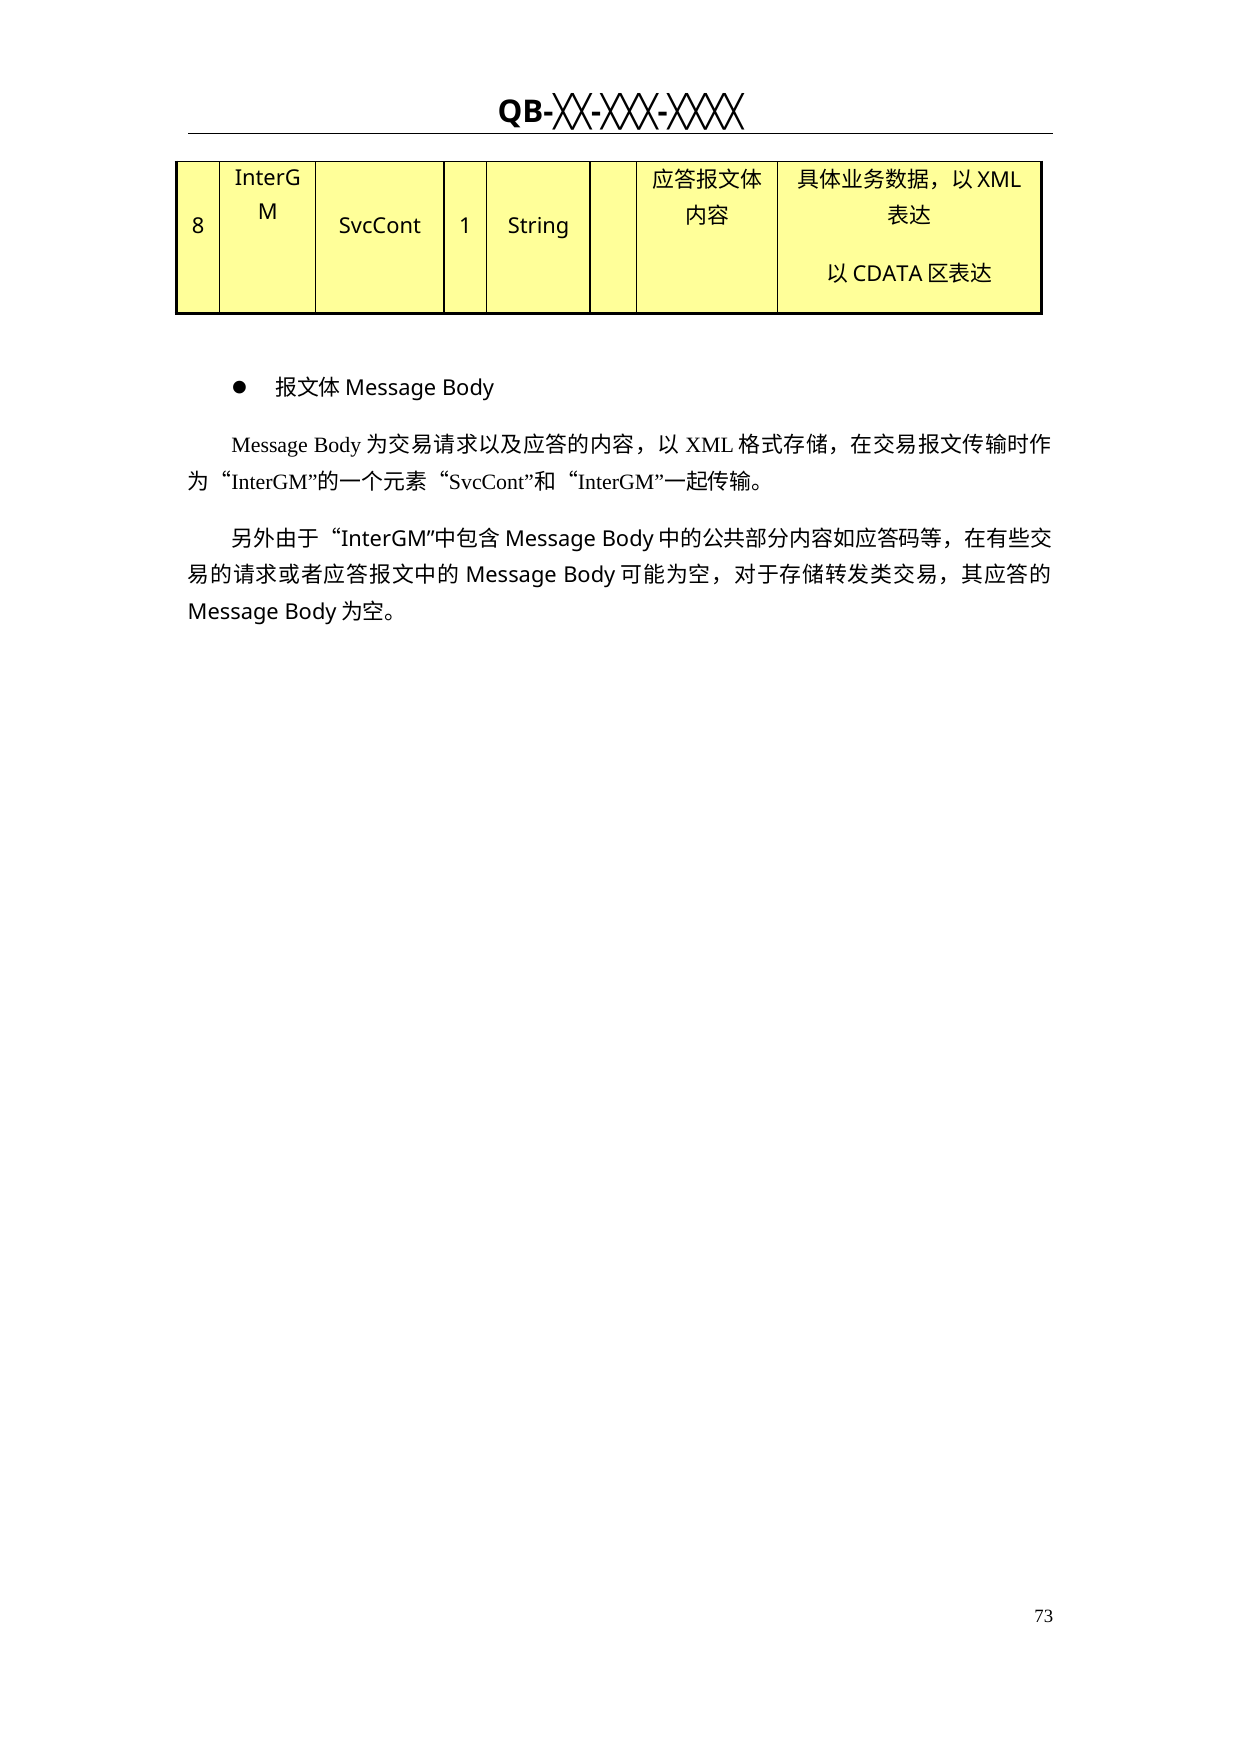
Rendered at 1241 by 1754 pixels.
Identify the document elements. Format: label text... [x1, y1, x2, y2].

text 另外由于“InterGM”中包含Message Body中的公共部分内容如应答码等，在有些交易的请求或者应答报文中的Message Body可能为空，对于存储转发类交易，其应答的Message Body为空。 [187, 521, 1053, 626]
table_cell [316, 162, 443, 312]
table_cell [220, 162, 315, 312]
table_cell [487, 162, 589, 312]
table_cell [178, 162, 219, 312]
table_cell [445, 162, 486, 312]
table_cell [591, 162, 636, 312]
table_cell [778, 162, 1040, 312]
text Message Body为交易请求以及应答的内容，以XML格式存储，在交易报文传输时作为“InterGM”的一个元素“SvcCont”和“InterGM”一起传输。 [187, 427, 1053, 496]
list 报文体Message Body [231, 370, 1053, 402]
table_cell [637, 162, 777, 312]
